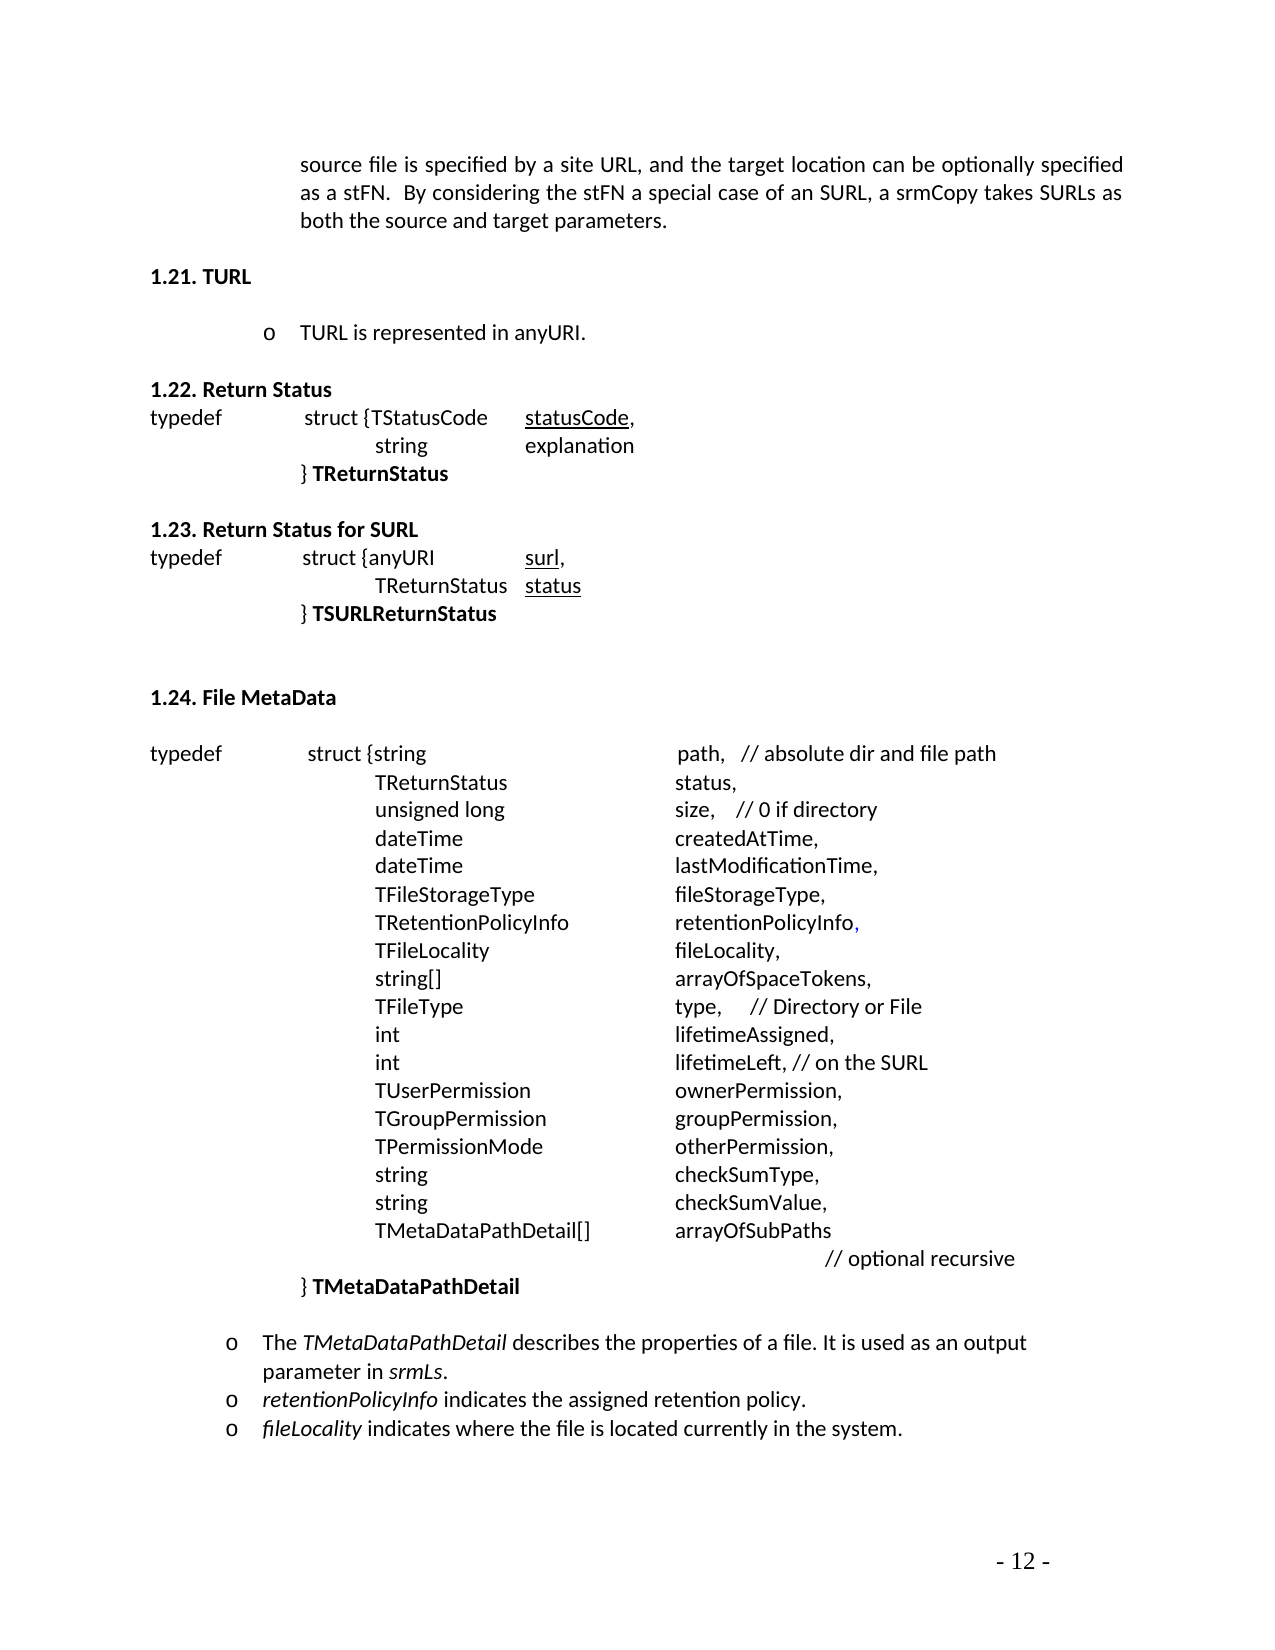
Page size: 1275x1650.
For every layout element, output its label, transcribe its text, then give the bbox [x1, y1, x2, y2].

text string explanation [150, 431, 1125, 459]
text TRetentionPolicyInfo retentionPolicyInfo, [150, 908, 1125, 936]
text // optional recursive [300, 1244, 1125, 1272]
text int lifetimeAssigned, [300, 1020, 1125, 1048]
text unsigned long size, // 0 if directory [150, 796, 1125, 824]
text } TMetaDataPathDetail [225, 1272, 1125, 1300]
text TMetaDataPathDetail[] arrayOfSubPaths [300, 1216, 1125, 1244]
list retentionPolicyInfo indicates the assigned retention policy. [225, 1385, 1125, 1414]
text TGroupPermission groupPermission, [150, 1104, 1125, 1132]
text TFileStorageType fileStorageType, [150, 880, 1125, 908]
text TUserPermission ownerPermission, [150, 1076, 1125, 1104]
text string checkSumValue, [150, 1188, 1125, 1216]
list Return Status [150, 375, 1125, 403]
list The TMetaDataPathDetail describes the properties of a file. It is used as an output parameter in srmLs. [225, 1328, 1125, 1385]
text } TReturnStatus [225, 459, 1125, 487]
text dateTime createdAtTime, [150, 824, 1125, 852]
list TURL [150, 262, 1125, 290]
text TReturnStatus status, [150, 768, 1125, 796]
list TURL is represented in anyURI. [262, 318, 1125, 347]
list Return Status for SURL [150, 515, 1125, 543]
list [262, 150, 1125, 234]
text TReturnStatus status [150, 571, 1125, 599]
list File MetaData [150, 683, 1125, 712]
text string checkSumType, [150, 1160, 1125, 1188]
list fileLocality indicates where the file is located currently in the system. [225, 1414, 1125, 1443]
text typedef struct {string path, // absolute dir and file path [150, 739, 1125, 768]
text typedef struct {anyURI surl, [150, 543, 1125, 571]
text TFileLocality fileLocality, [150, 936, 1125, 964]
text TFileType type, // Directory or File [150, 992, 1125, 1020]
text } TSURLReturnStatus [225, 599, 1125, 627]
text TPermissionMode otherPermission, [150, 1132, 1125, 1160]
text dateTime lastModificationTime, [150, 852, 1125, 880]
text string[] arrayOfSpaceTokens, [150, 964, 1125, 992]
text typedef struct {TStatusCode statusCode, [150, 403, 1125, 431]
text int lifetimeLeft, // on the SURL [150, 1048, 1125, 1076]
